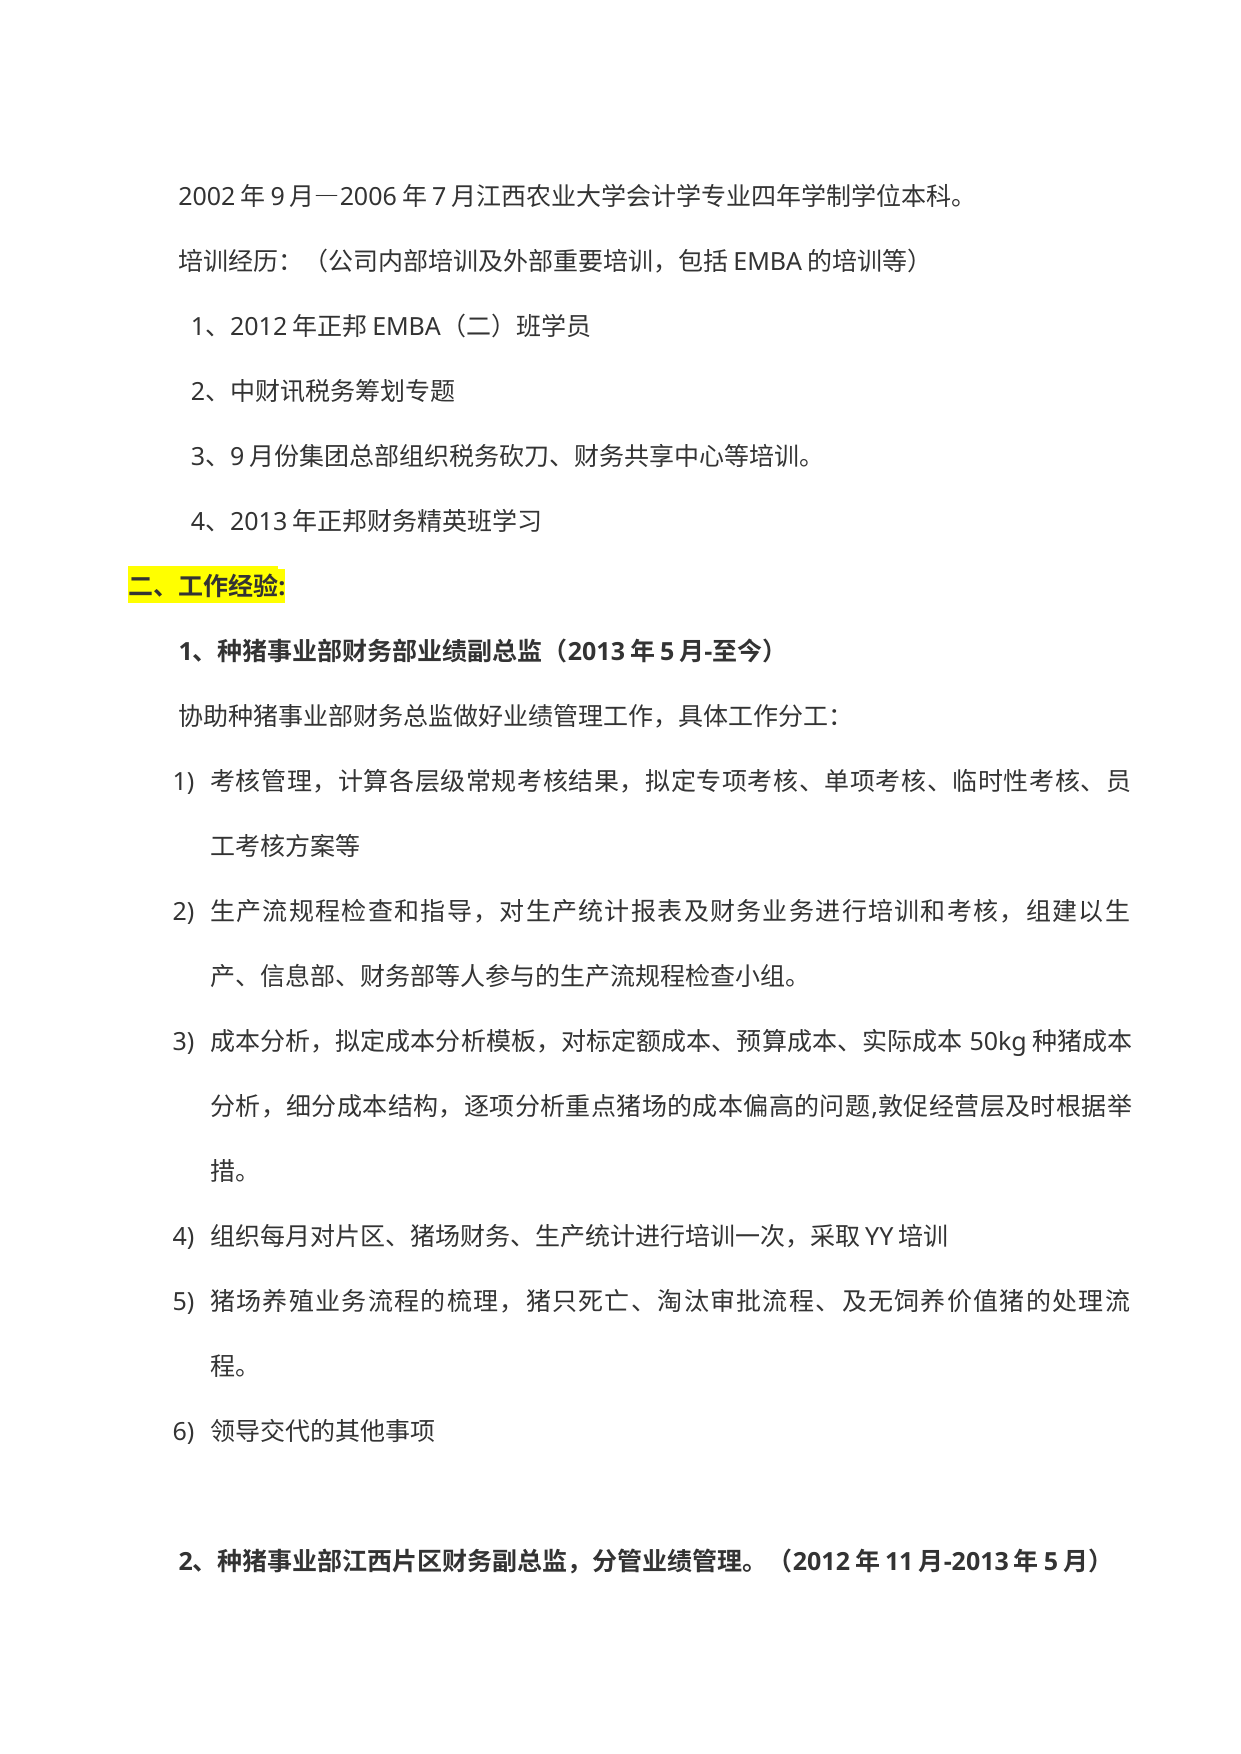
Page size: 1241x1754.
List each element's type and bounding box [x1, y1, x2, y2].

table_cell [128, 162, 1132, 1592]
